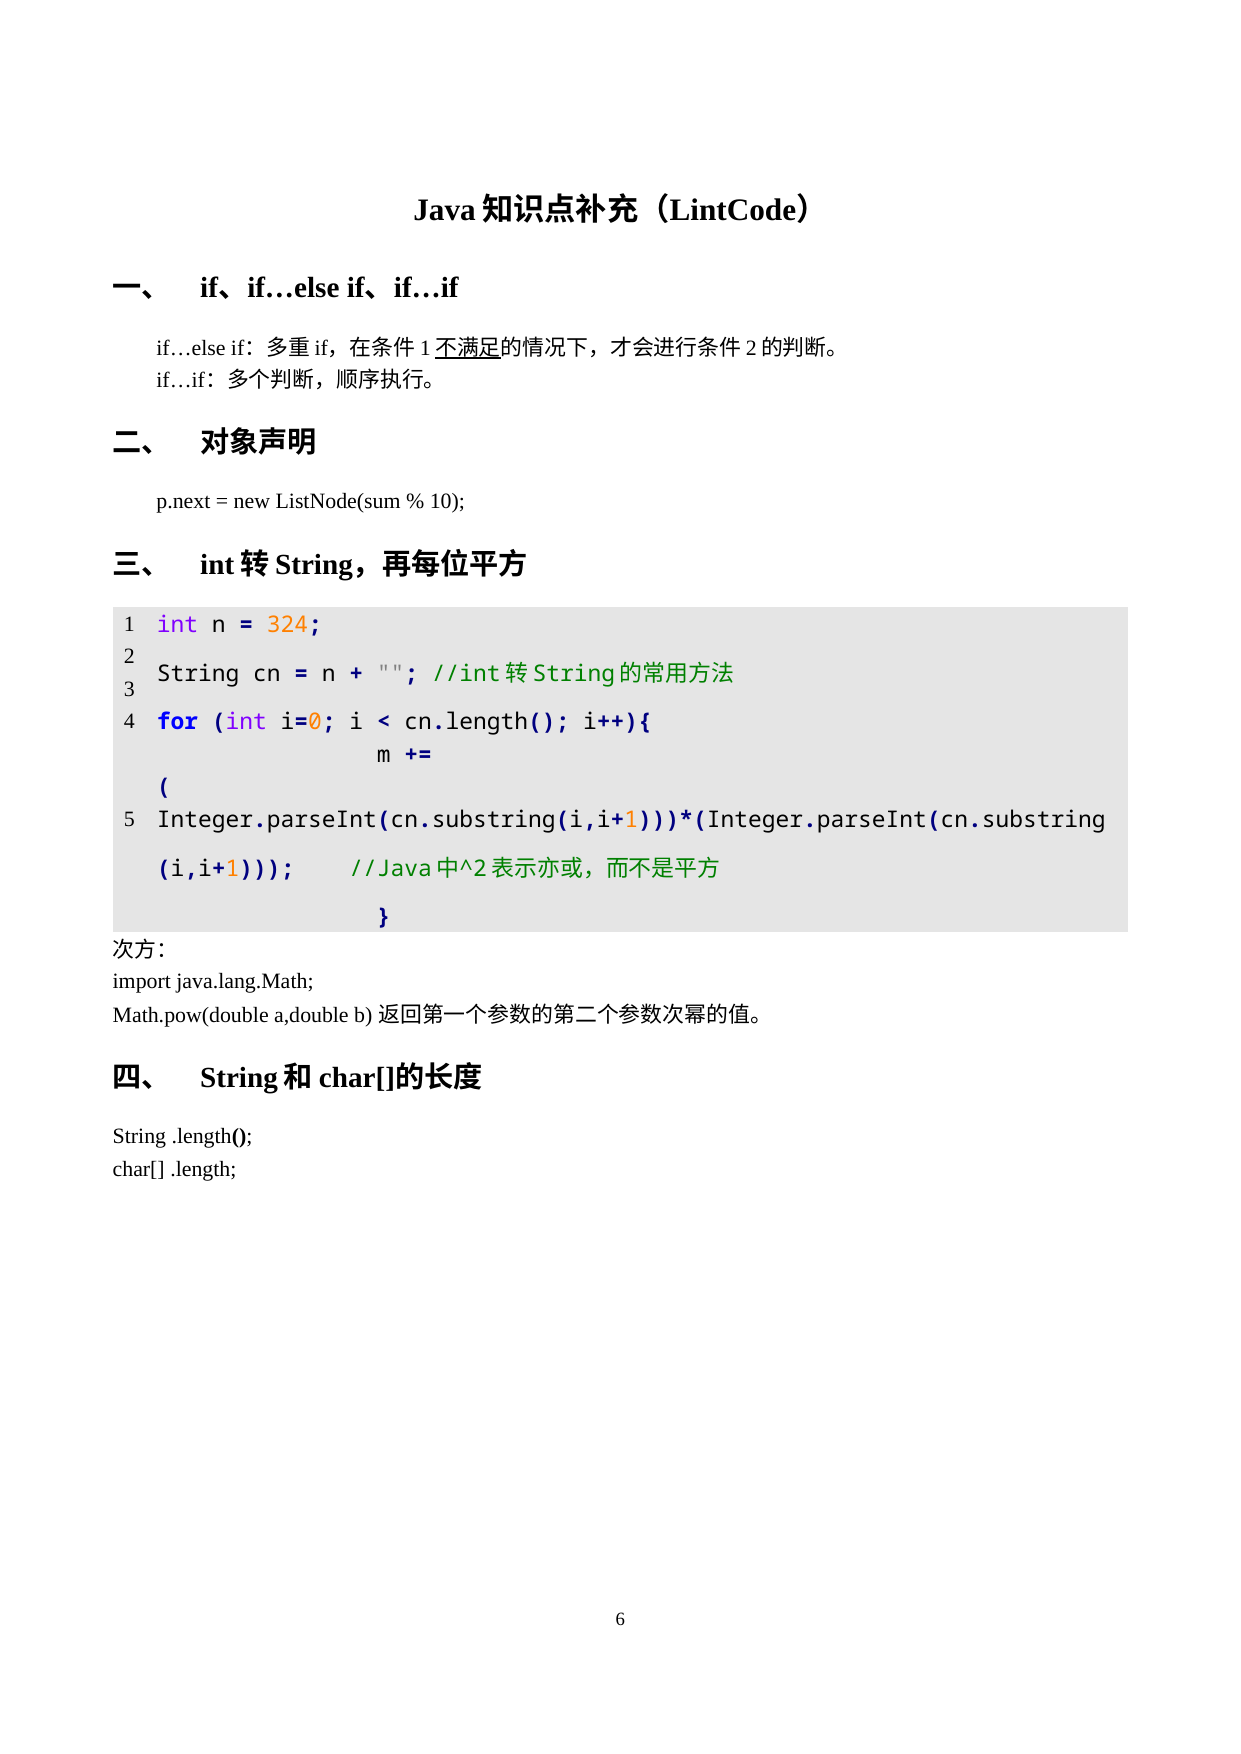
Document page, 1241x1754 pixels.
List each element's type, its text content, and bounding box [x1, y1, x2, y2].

subtitle Java知识点补充（LintCode） [112, 174, 1128, 239]
text Math.pow(double a,double b) 返回第一个参数的第二个参数次幂的值。 [112, 997, 1128, 1029]
text String .length(); [112, 1119, 1128, 1152]
list if…else if：多重if，在条件1不满足的情况下，才会进行条件2的判断。 [156, 329, 1128, 362]
table_header 1 2 3 4 5 [113, 607, 145, 932]
list if…if：多个判断，顺序执行。 [156, 362, 1128, 394]
text char[] .length; [112, 1152, 1128, 1184]
text import java.lang.Math; [112, 964, 1128, 997]
table_header int n = 324; String cn = n + ""; //int转String的常用方法 for (int i=0; i < cn.length(); i++){ m += (Integer.parseInt(cn.substring(i,i+1)))*(Integer.parseInt(cn.substring(i,i+1))); //Java中^2表示亦或，而不是平方 } [145, 607, 1128, 932]
list p.next = new ListNode(sum % 10); [156, 484, 1128, 517]
subtitle int转String，再每位平方 [112, 529, 1128, 594]
text 次方： [112, 932, 1128, 964]
subtitle if、if…else if、if…if [112, 252, 1128, 317]
subtitle String和char[]的长度 [112, 1042, 1128, 1107]
subtitle 对象声明 [112, 407, 1128, 472]
